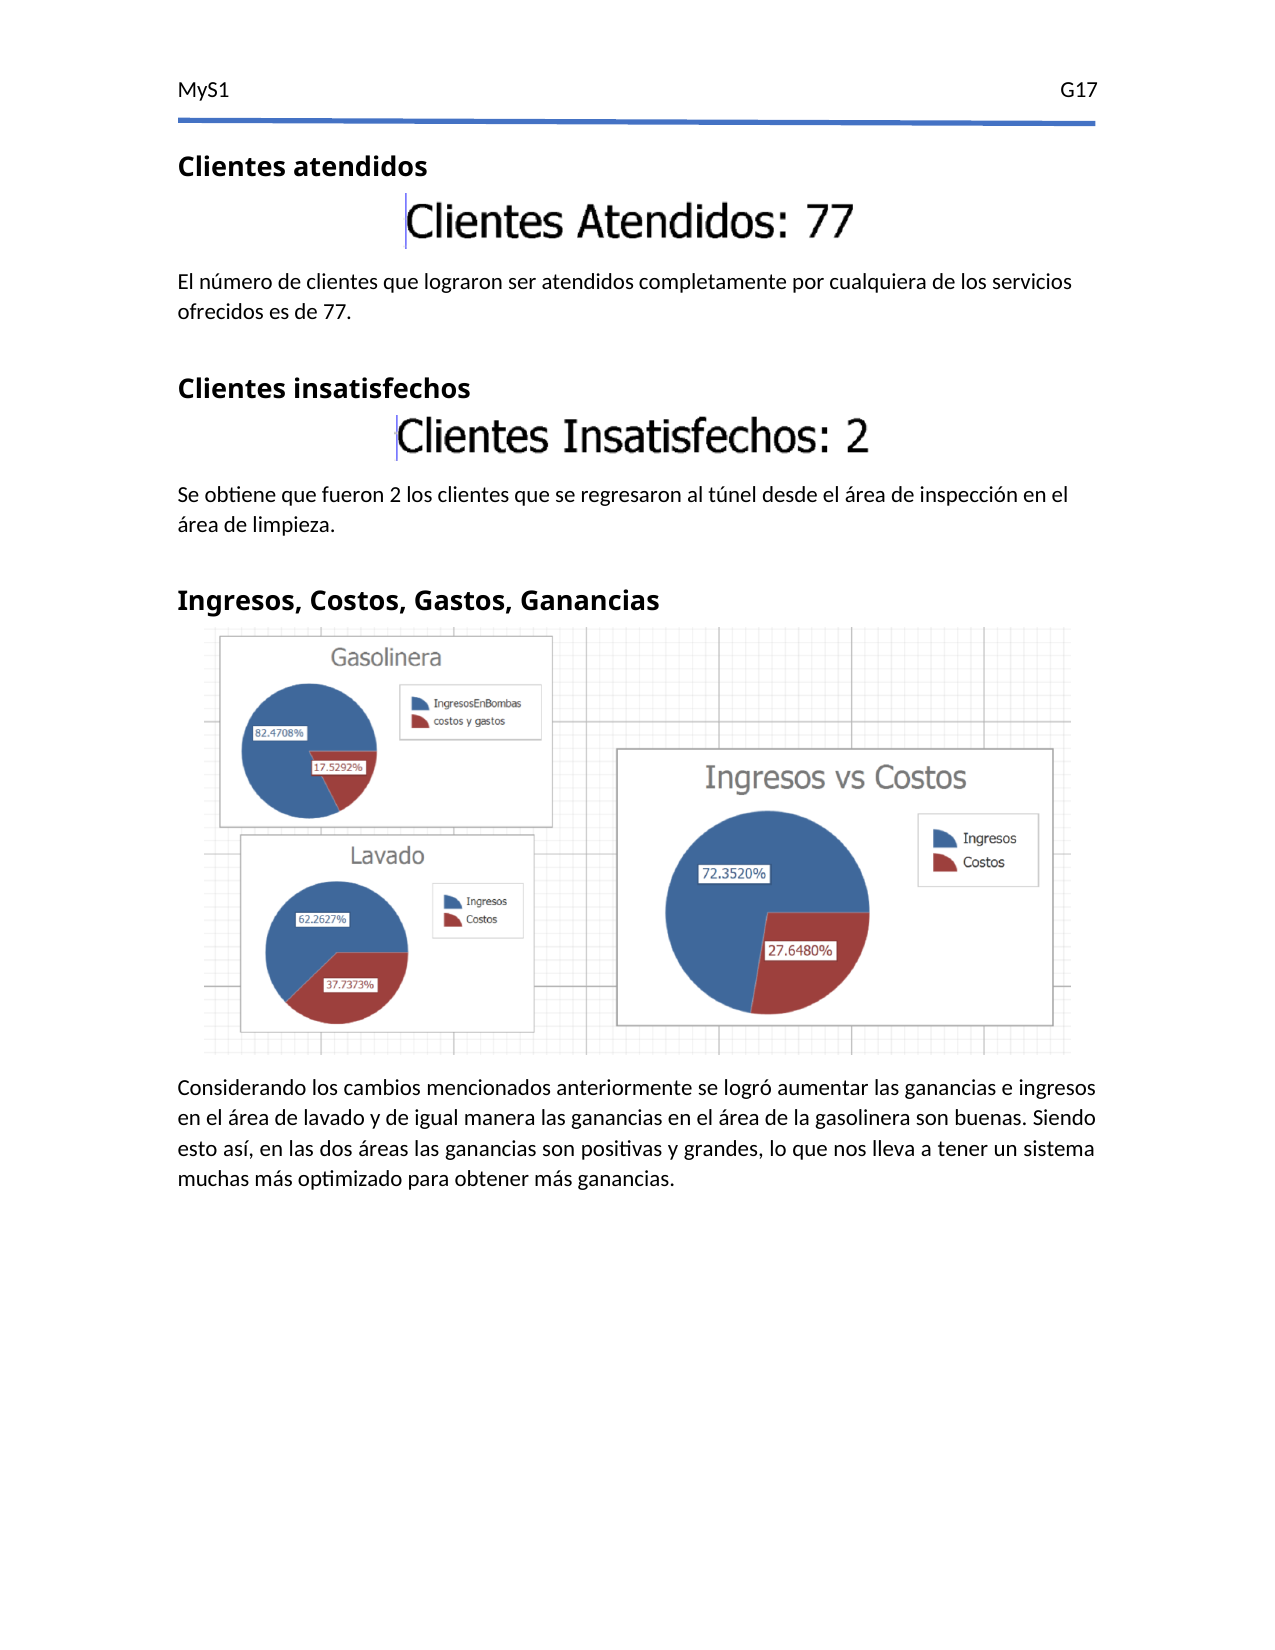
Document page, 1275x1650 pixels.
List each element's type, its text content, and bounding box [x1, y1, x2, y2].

text El número de clientes que lograron ser atendidos completamente por cualquiera de los servicios ofrecidos es de 77. [177, 267, 1098, 326]
picture [403, 193, 872, 249]
text Se obtiene que fueron 2 los clientes que se regresaron al túnel desde el área de inspección en el área de limpieza. [177, 480, 1098, 538]
subtitle Clientes atendidos [177, 148, 1098, 184]
subtitle Clientes insatisfechos [177, 369, 1098, 406]
picture [204, 627, 1071, 1055]
text Considerando los cambios mencionados anteriormente se logró aumentar las ganancias e ingresos en el área de lavado y de igual manera las ganancias en el área de la gasolinera son buenas. Siendo esto así, en las dos áreas las ganancias son positivas y grandes, lo que nos lleva a tener un sistema muchas más optimizado para obtener más ganancias. [177, 1073, 1098, 1192]
subtitle Ingresos, Costos, Gastos, Ganancias [177, 582, 1098, 619]
picture [394, 415, 881, 461]
